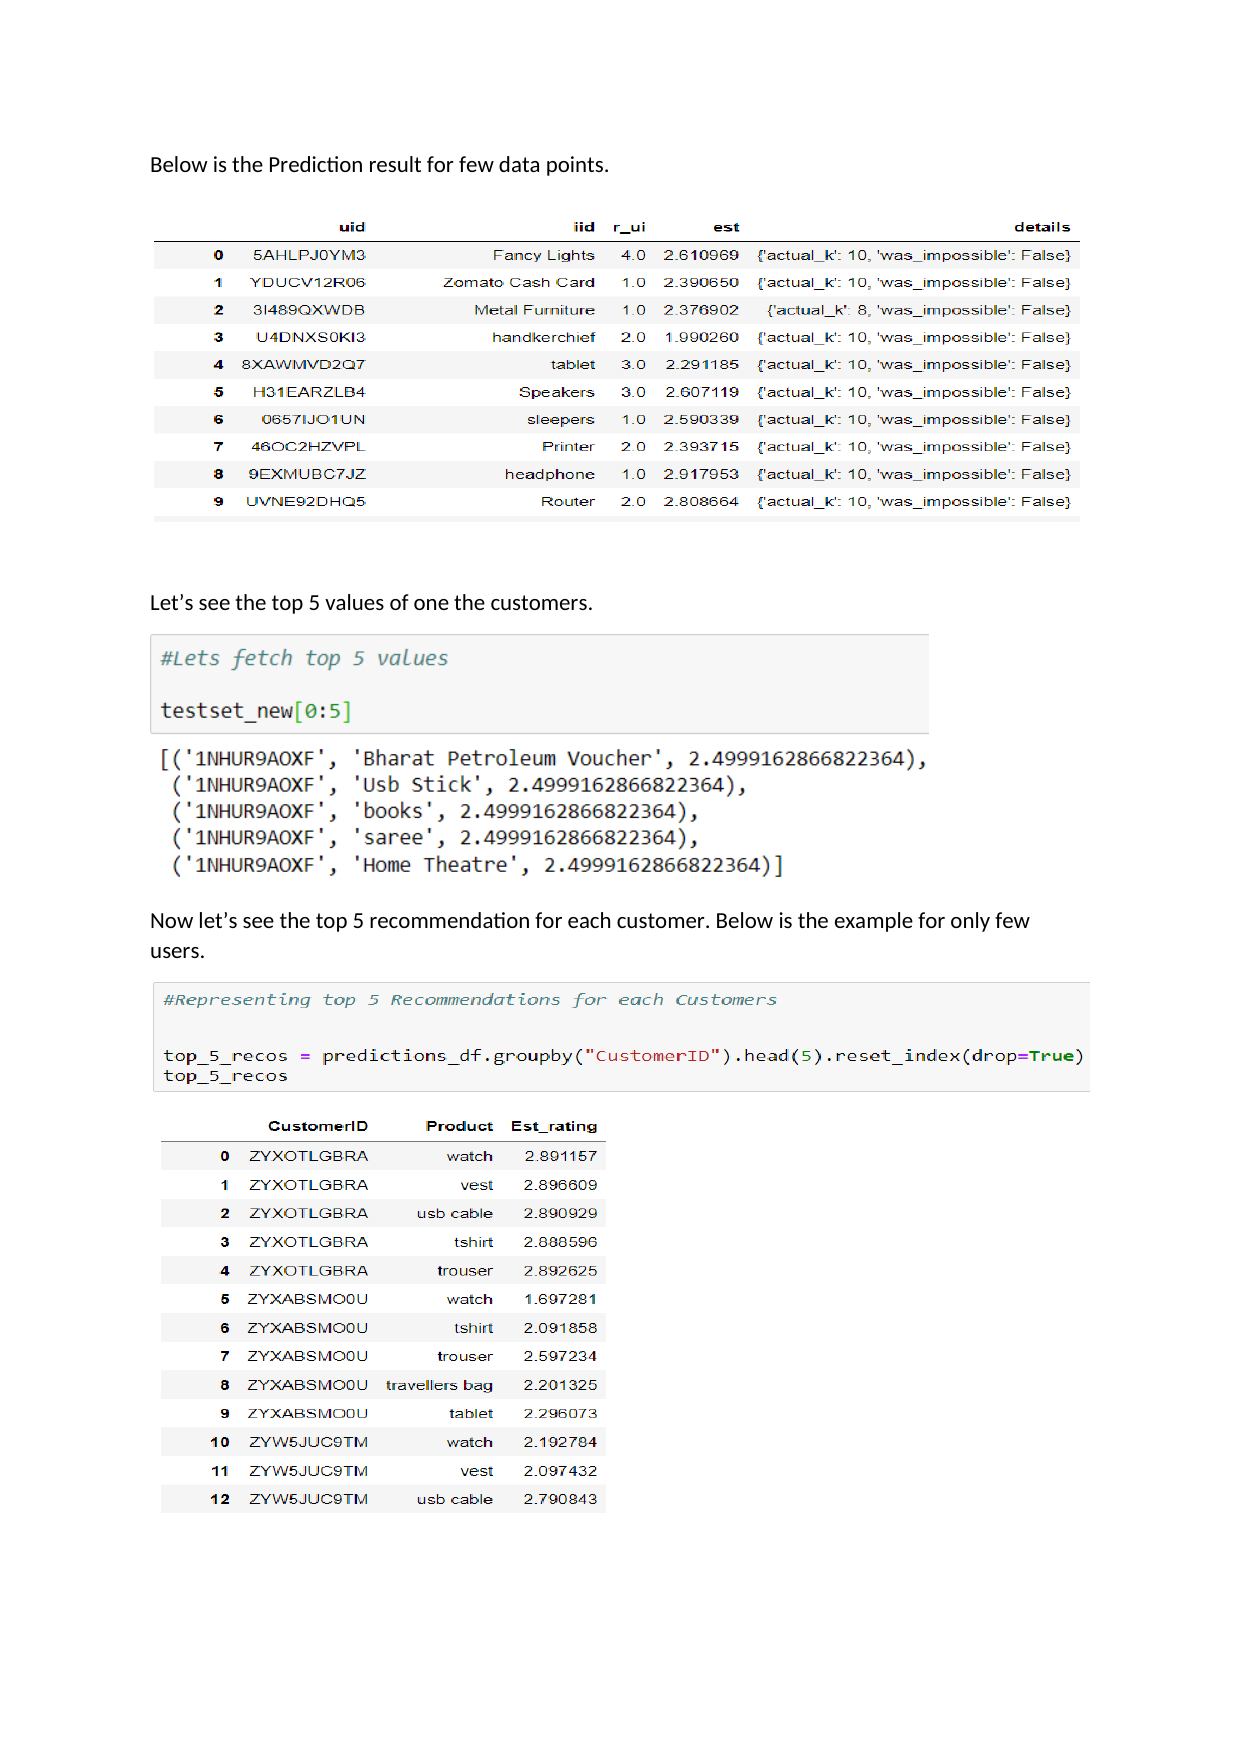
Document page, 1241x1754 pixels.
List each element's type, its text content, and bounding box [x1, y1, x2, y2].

text Let’s see the top 5 values of one the customers. [150, 588, 1090, 616]
text Below is the Prediction result for few data points. [150, 150, 1090, 178]
picture [150, 196, 1091, 522]
picture [150, 634, 929, 887]
text Now let’s see the top 5 recommendation for each customer. Below is the example for only few users. [150, 906, 1090, 964]
picture [150, 982, 1091, 1518]
